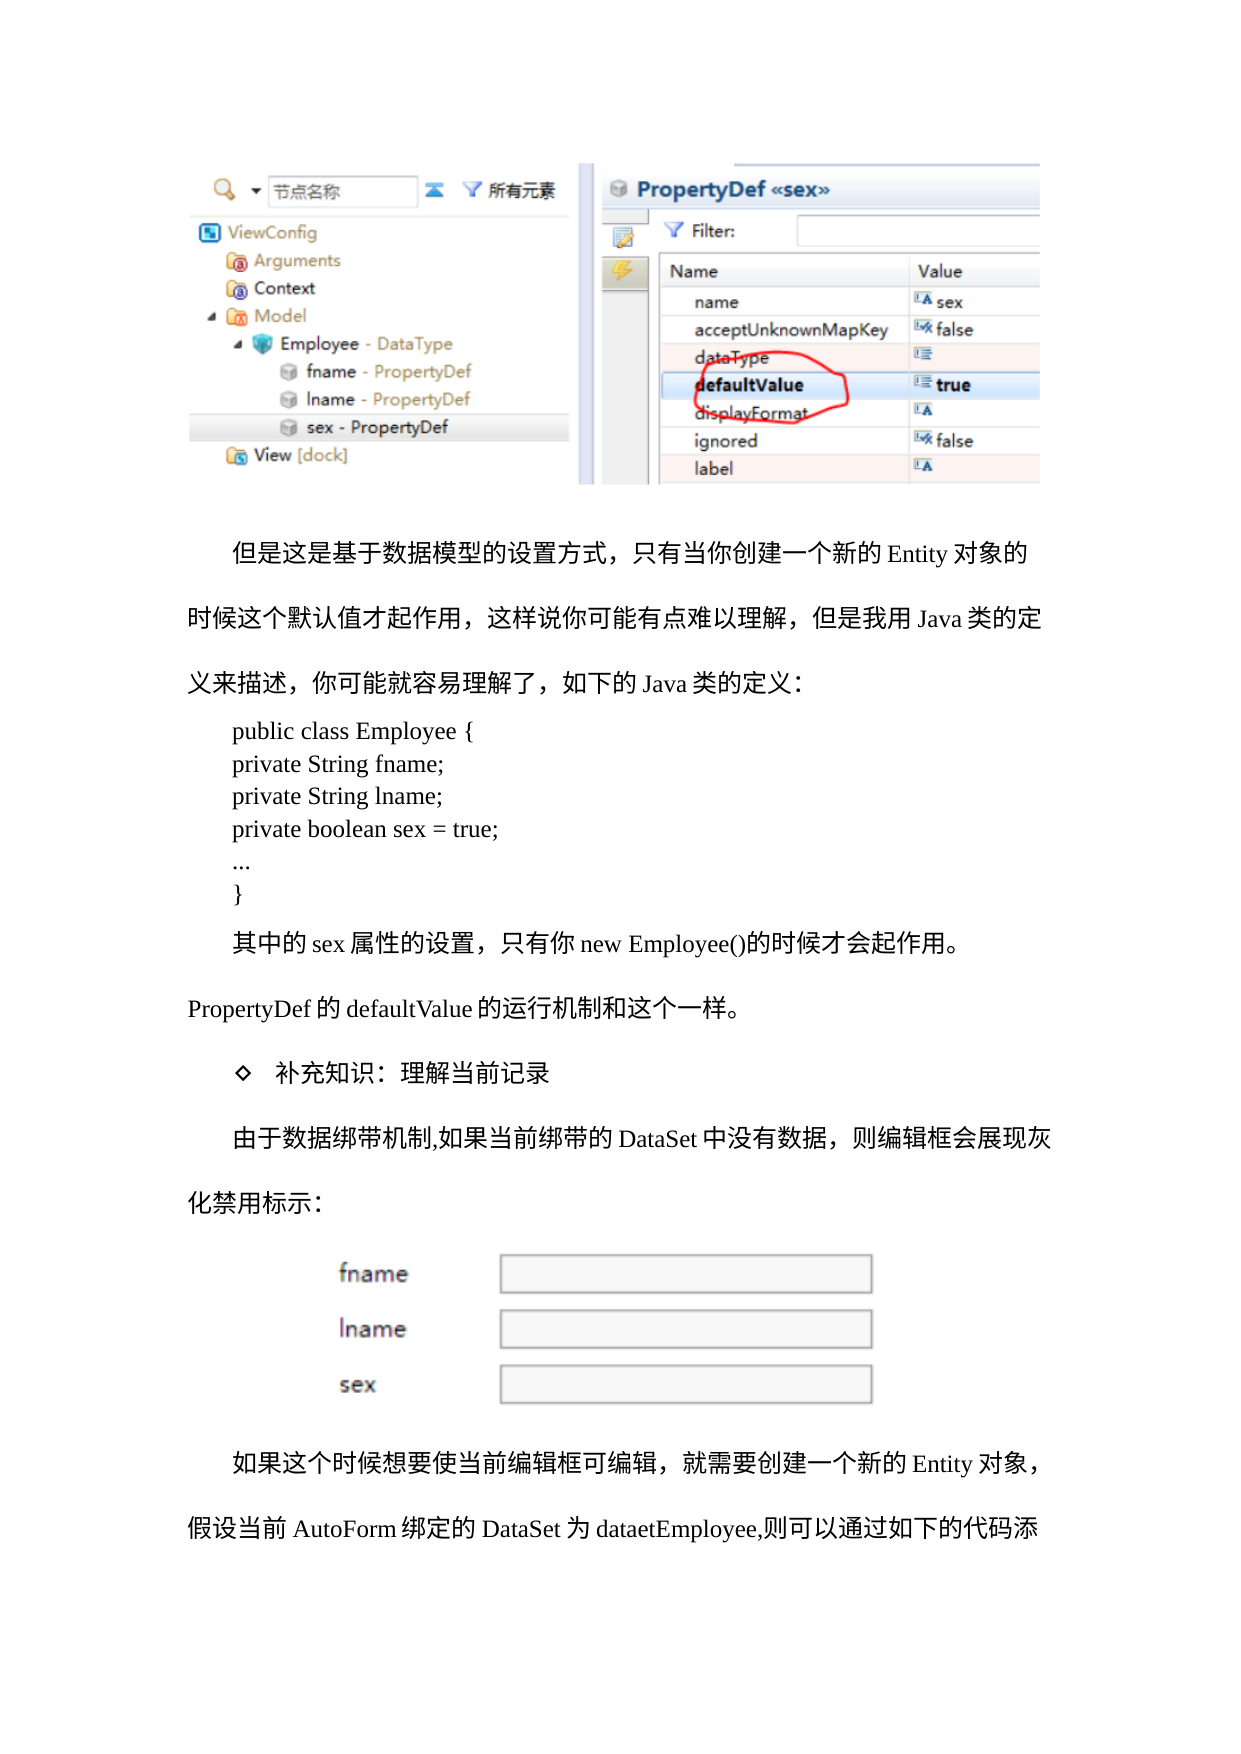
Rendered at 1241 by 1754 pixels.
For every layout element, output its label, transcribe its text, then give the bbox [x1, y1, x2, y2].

list 补充知识：理解当前记录 [232, 1039, 1053, 1104]
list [187, 1429, 1053, 1559]
list 由于数据绑带机制,如果当前绑带的DataSet中没有数据，则编辑框会展现灰化禁用标示： [187, 1104, 1053, 1234]
list 但是这是基于数据模型的设置方式，只有当你创建一个新的Entity对象的时候这个默认值才起作用，这样说你可能有点难以理解，但是我用Java类的定义来描述，你可能就容易理解了，如下的Java类的定义： [187, 519, 1053, 714]
list public class Employee { [187, 714, 1053, 747]
list 其中的sex属性的设置，只有你new Employee()的时候才会起作用。PropertyDef的defaultValue的运行机制和这个一样。 [187, 909, 1053, 1039]
list ... [187, 844, 1053, 877]
picture [187, 162, 1053, 493]
list private boolean sex = true; [187, 812, 1053, 844]
picture [322, 1234, 918, 1426]
list private String lname; [187, 779, 1053, 812]
list } [187, 877, 1053, 909]
list private String fname; [187, 747, 1053, 779]
